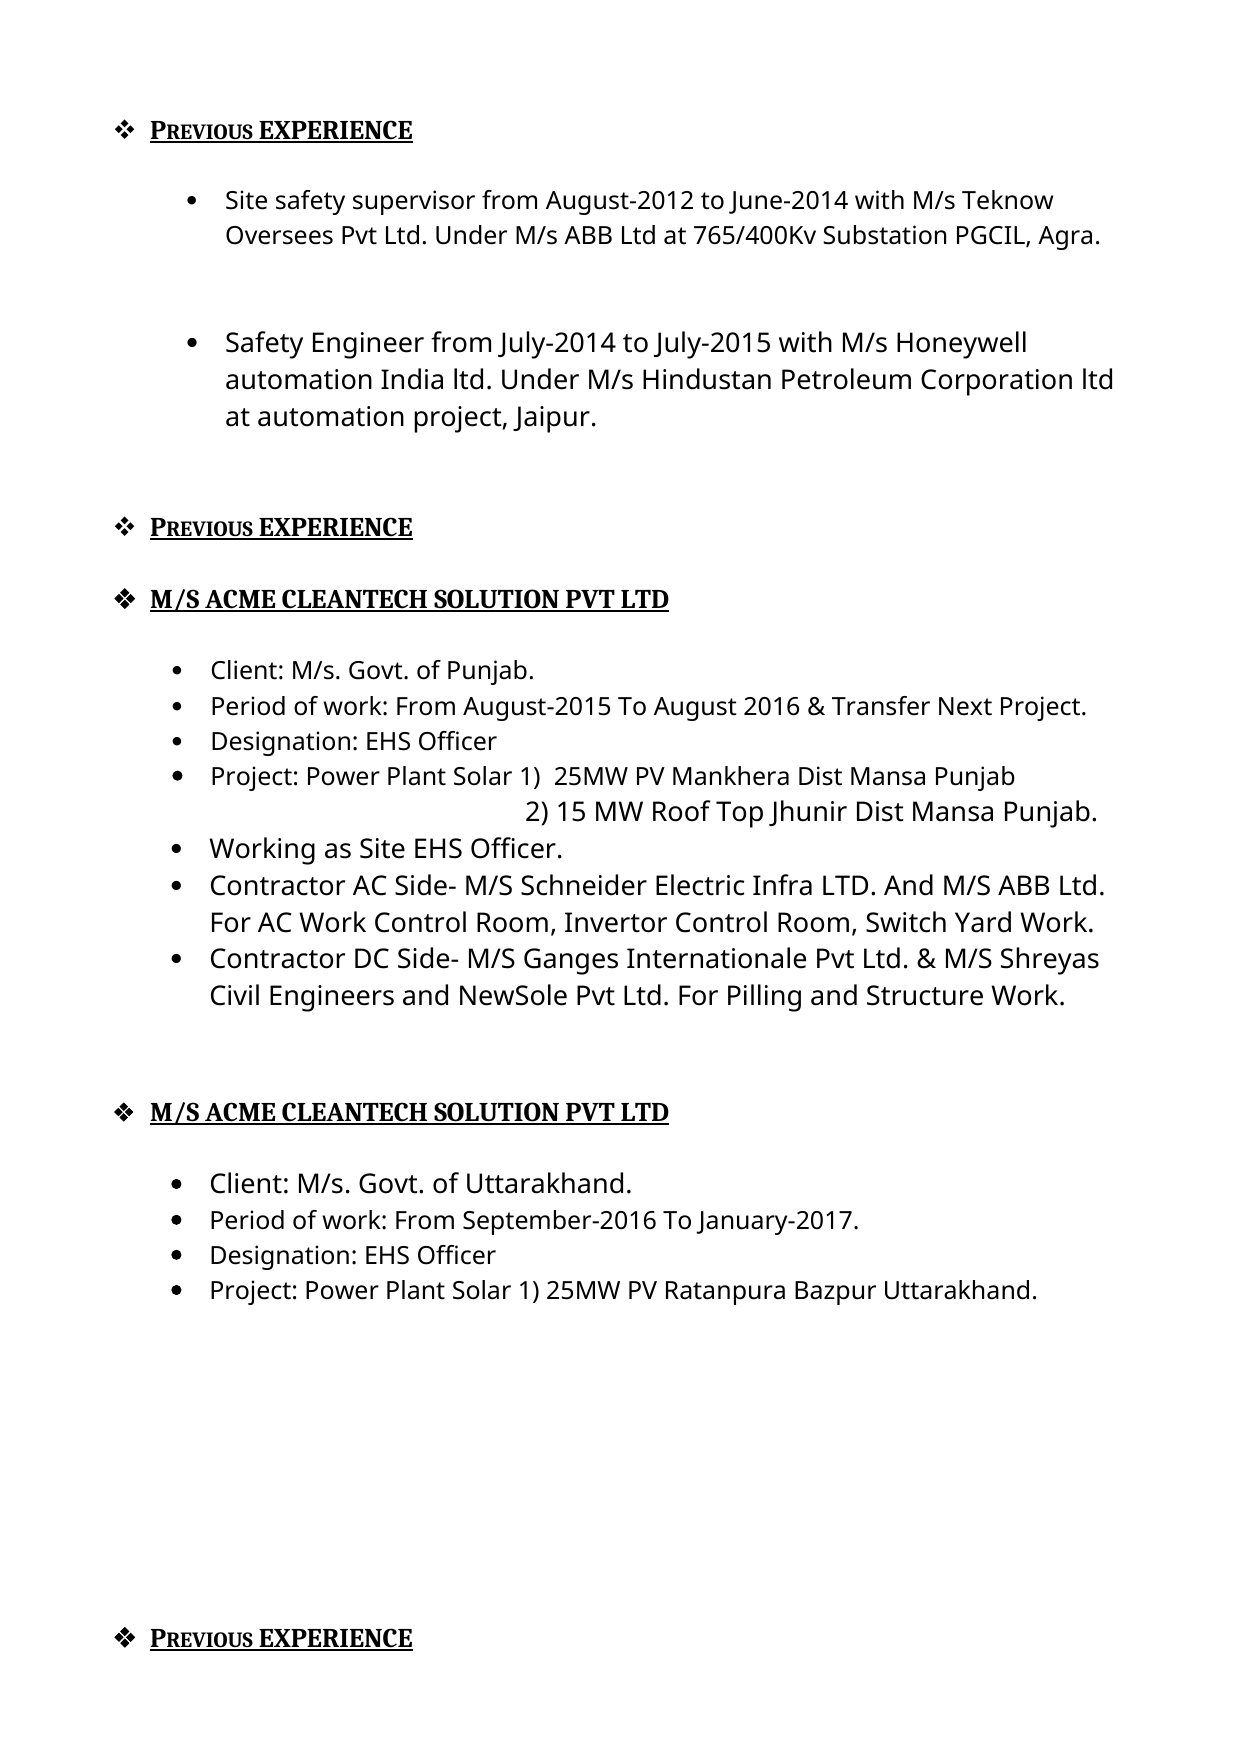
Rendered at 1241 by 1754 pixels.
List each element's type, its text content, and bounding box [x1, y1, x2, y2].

list Site safety supervisor from August-2012 to June-2014 with M/s Teknow Oversees Pvt Ltd. Under M/s ABB Ltd at 765/400Kv Substation PGCIL, Agra. [187, 181, 1146, 252]
list Period of work: From August-2015 To August 2016 & Transfer Next Project. [173, 687, 1146, 722]
list Previous EXPERIENCE [112, 111, 1146, 146]
list 2) 15 MW Roof Top Jhunir Dist Mansa Punjab. [210, 792, 1146, 829]
list Period of work: From September-2016 To January-2017. [172, 1201, 1146, 1237]
list Client: M/s. Govt. of Uttarakhand. [172, 1164, 1146, 1201]
list Contractor AC Side- M/S Schneider Electric Infra LTD. And M/S ABB Ltd. For AC Work Control Room, Invertor Control Room, Switch Yard Work. [172, 866, 1146, 940]
list Working as Site EHS Officer. [172, 829, 1146, 866]
list Designation: EHS Officer [172, 1237, 1146, 1272]
list M/S ACME CLEANTECH SOLUTION PVT LTD [112, 1093, 1146, 1128]
list M/S ACME CLEANTECH SOLUTION PVT LTD [112, 580, 1146, 615]
list Previous EXPERIENCE [112, 1623, 1146, 1654]
list Designation: EHS Officer [173, 722, 1146, 757]
list Project: Power Plant Solar 1) 25MW PV Ratanpura Bazpur Uttarakhand. [172, 1272, 1146, 1307]
list Previous EXPERIENCE [112, 508, 1146, 543]
list Safety Engineer from July-2014 to July-2015 with M/s Honeywell automation India ltd. Under M/s Hindustan Petroleum Corporation ltd at automation project, Jaipur. [187, 324, 1146, 434]
list Client: M/s. Govt. of Punjab. [173, 652, 1146, 687]
list Project: Power Plant Solar 1) 25MW PV Mankhera Dist Mansa Punjab [173, 757, 1146, 792]
list Contractor DC Side- M/S Ganges Internationale Pvt Ltd. & M/S Shreyas Civil Engineers and NewSole Pvt Ltd. For Pilling and Structure Work. [172, 940, 1146, 1014]
